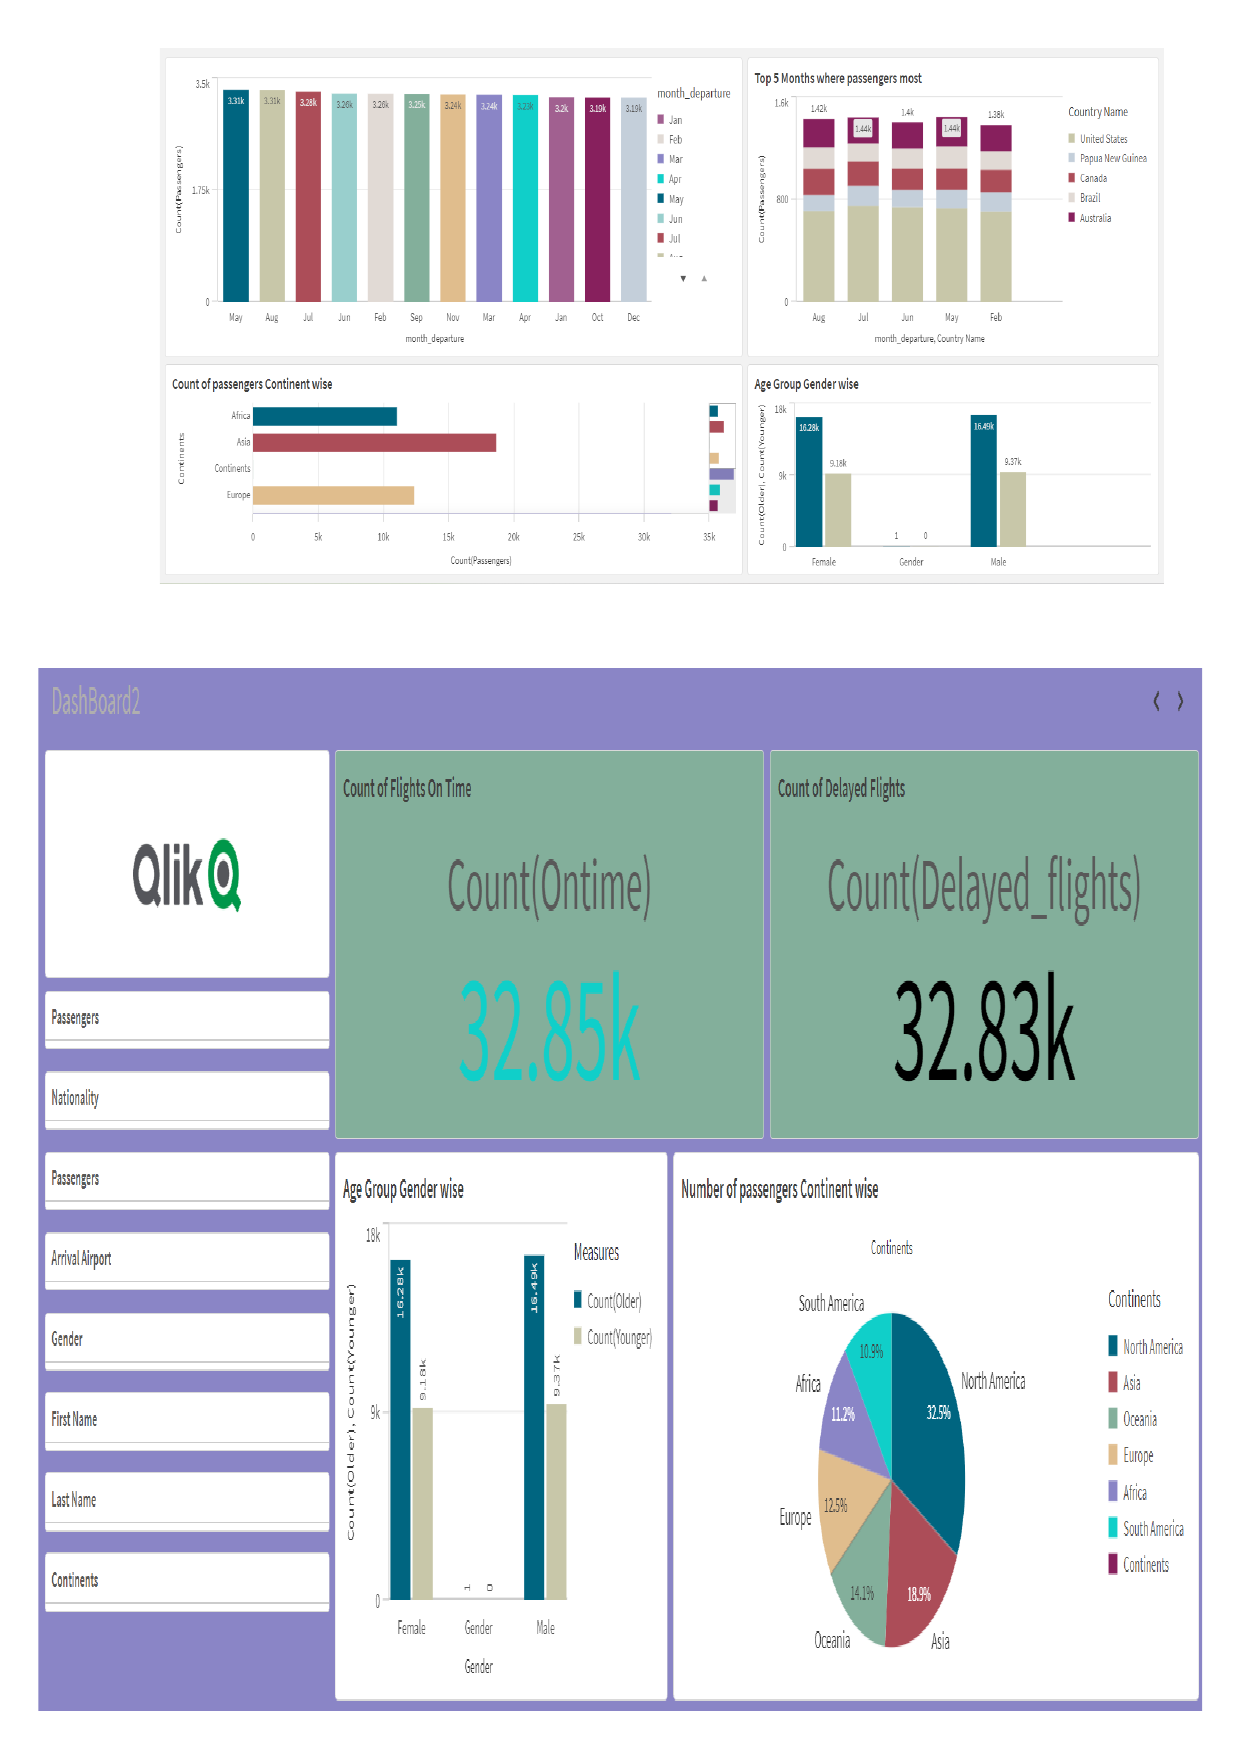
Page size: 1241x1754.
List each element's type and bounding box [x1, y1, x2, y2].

picture [159, 48, 1164, 584]
picture [38, 668, 1203, 1711]
